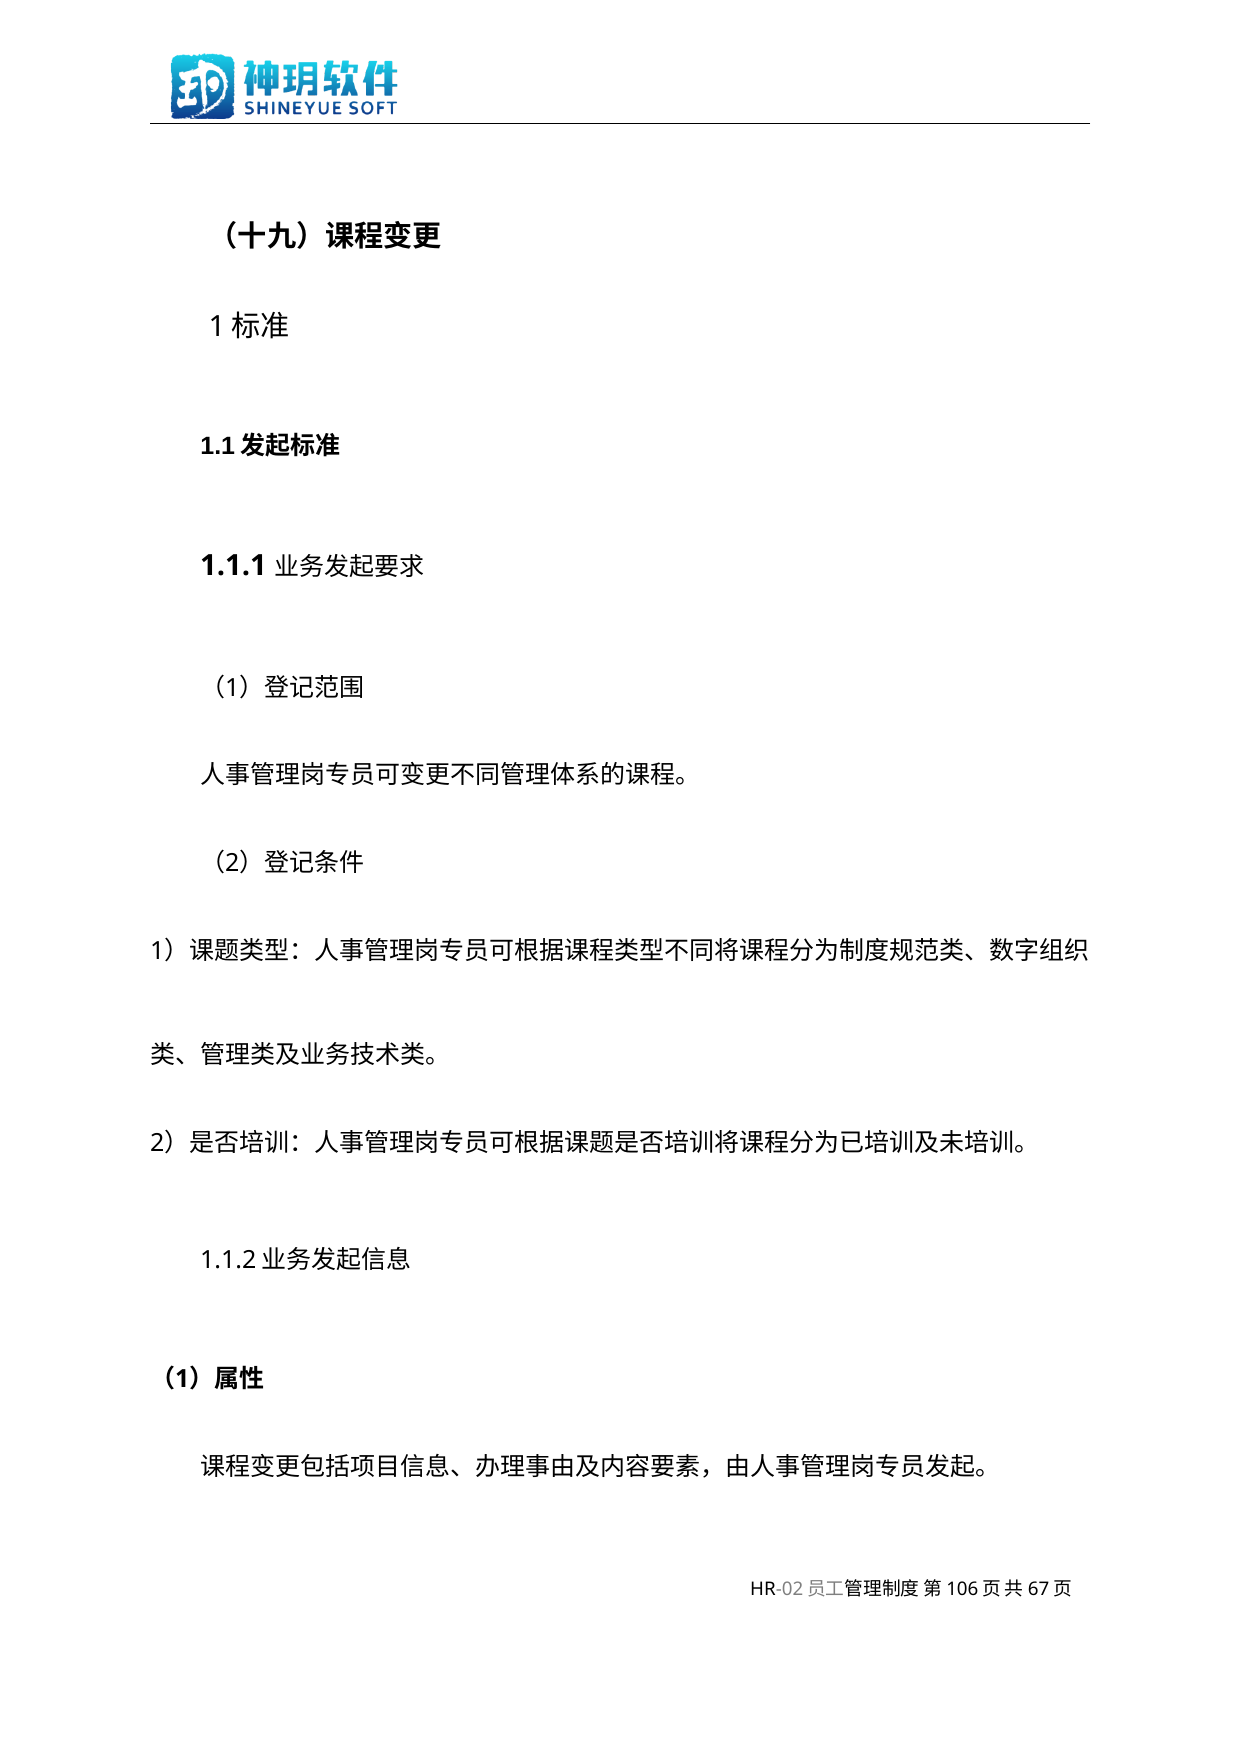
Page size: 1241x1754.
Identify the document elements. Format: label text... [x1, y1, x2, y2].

list 2）是否培训：人事管理岗专员可根据课题是否培训将课程分为已培训及未培训。 [150, 1106, 1090, 1175]
picture [170, 53, 398, 119]
subtitle （1）属性 [150, 1342, 1090, 1412]
subtitle 1.1发起标准 [150, 409, 1090, 479]
subtitle （十九）课程变更 [150, 198, 1090, 268]
list 1）课题类型：人事管理岗专员可根据课程类型不同将课程分为制度规范类、数字组织类、管理类及业务技术类。 [150, 913, 1090, 1087]
text （2）登记条件 [150, 826, 1090, 895]
text （1）登记范围 [150, 650, 1090, 720]
list 人事管理岗专员可变更不同管理体系的课程。 [150, 738, 1090, 808]
subtitle 业务发起要求 [150, 529, 1090, 598]
list 课程变更包括项目信息、办理事由及内容要素，由人事管理岗专员发起。 [150, 1430, 1090, 1499]
subtitle 1标准 [150, 289, 1090, 359]
subtitle 1.1.2业务发起信息 [150, 1222, 1090, 1292]
